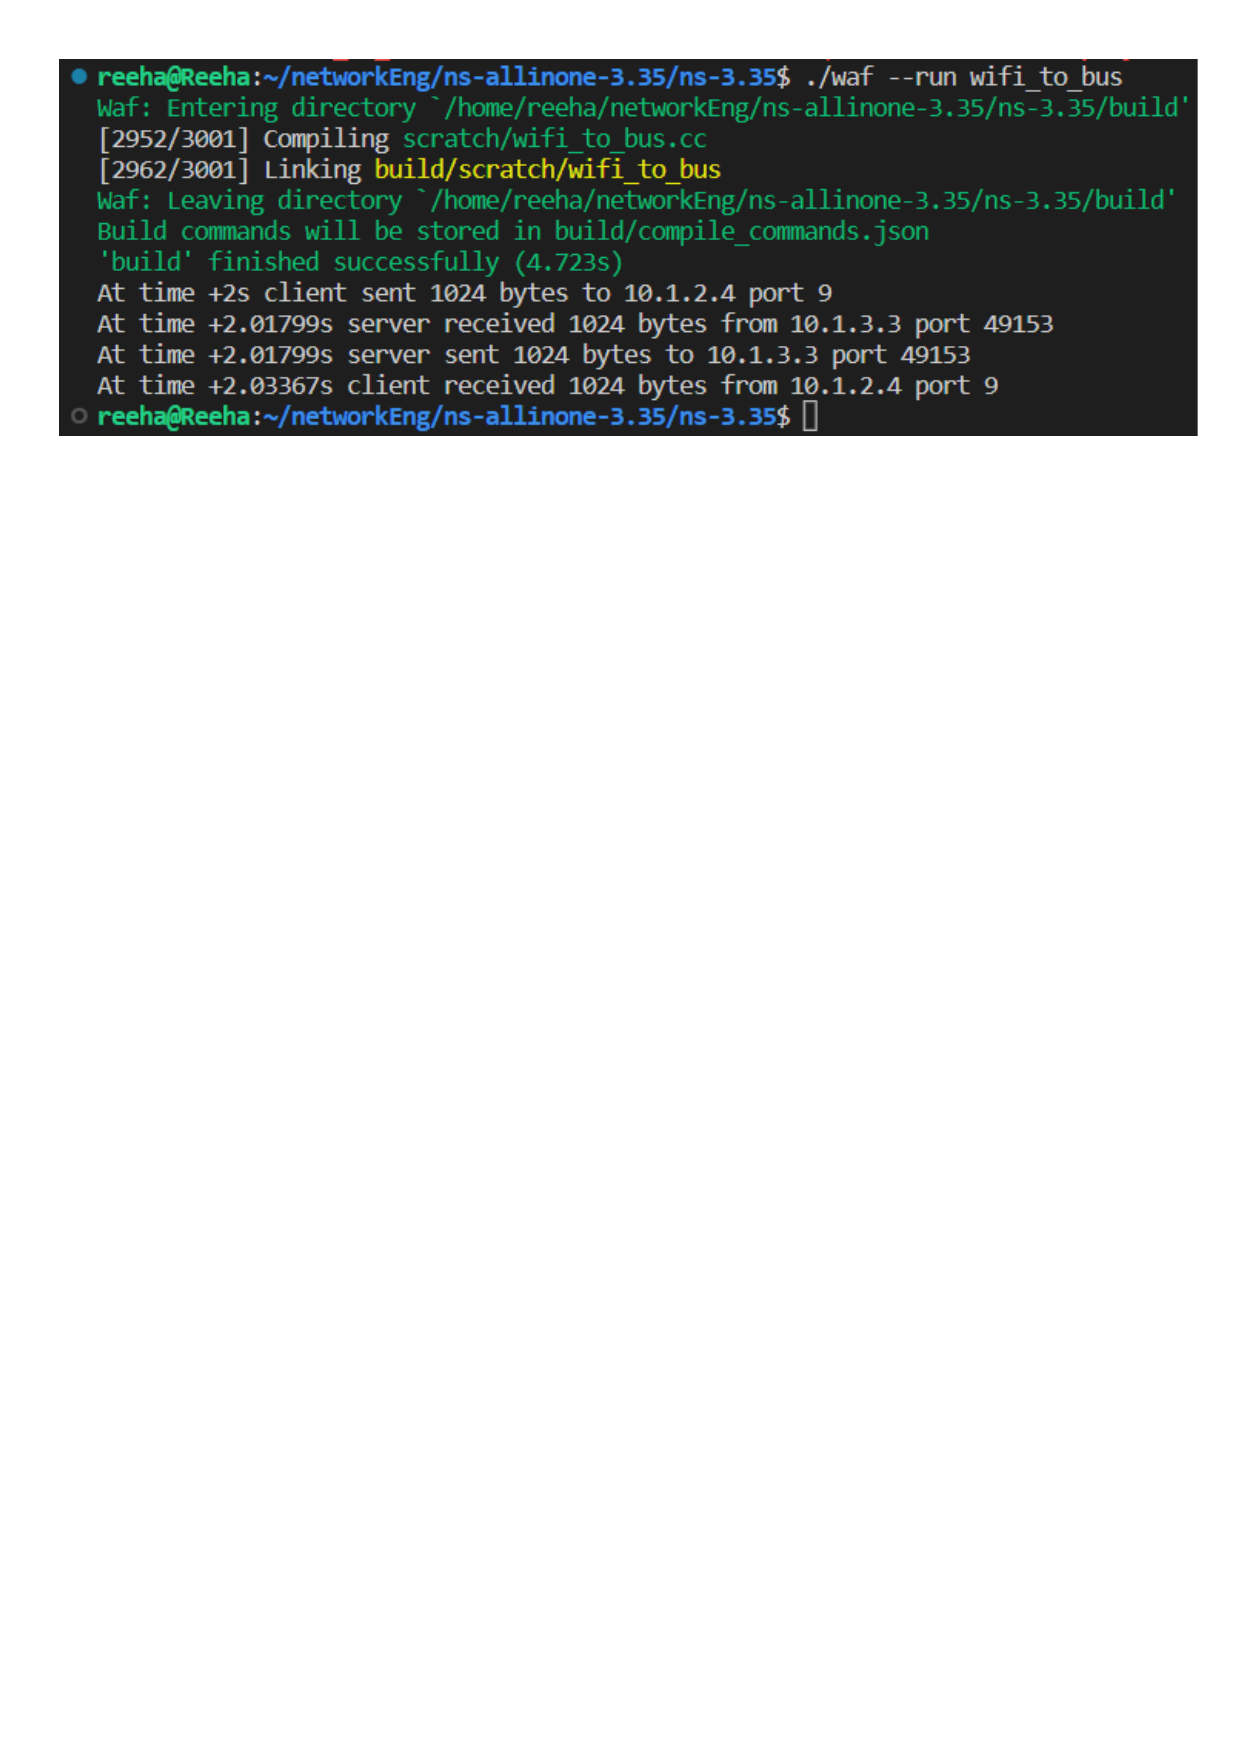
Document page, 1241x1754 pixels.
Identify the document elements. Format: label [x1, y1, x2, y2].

picture [59, 59, 1198, 436]
